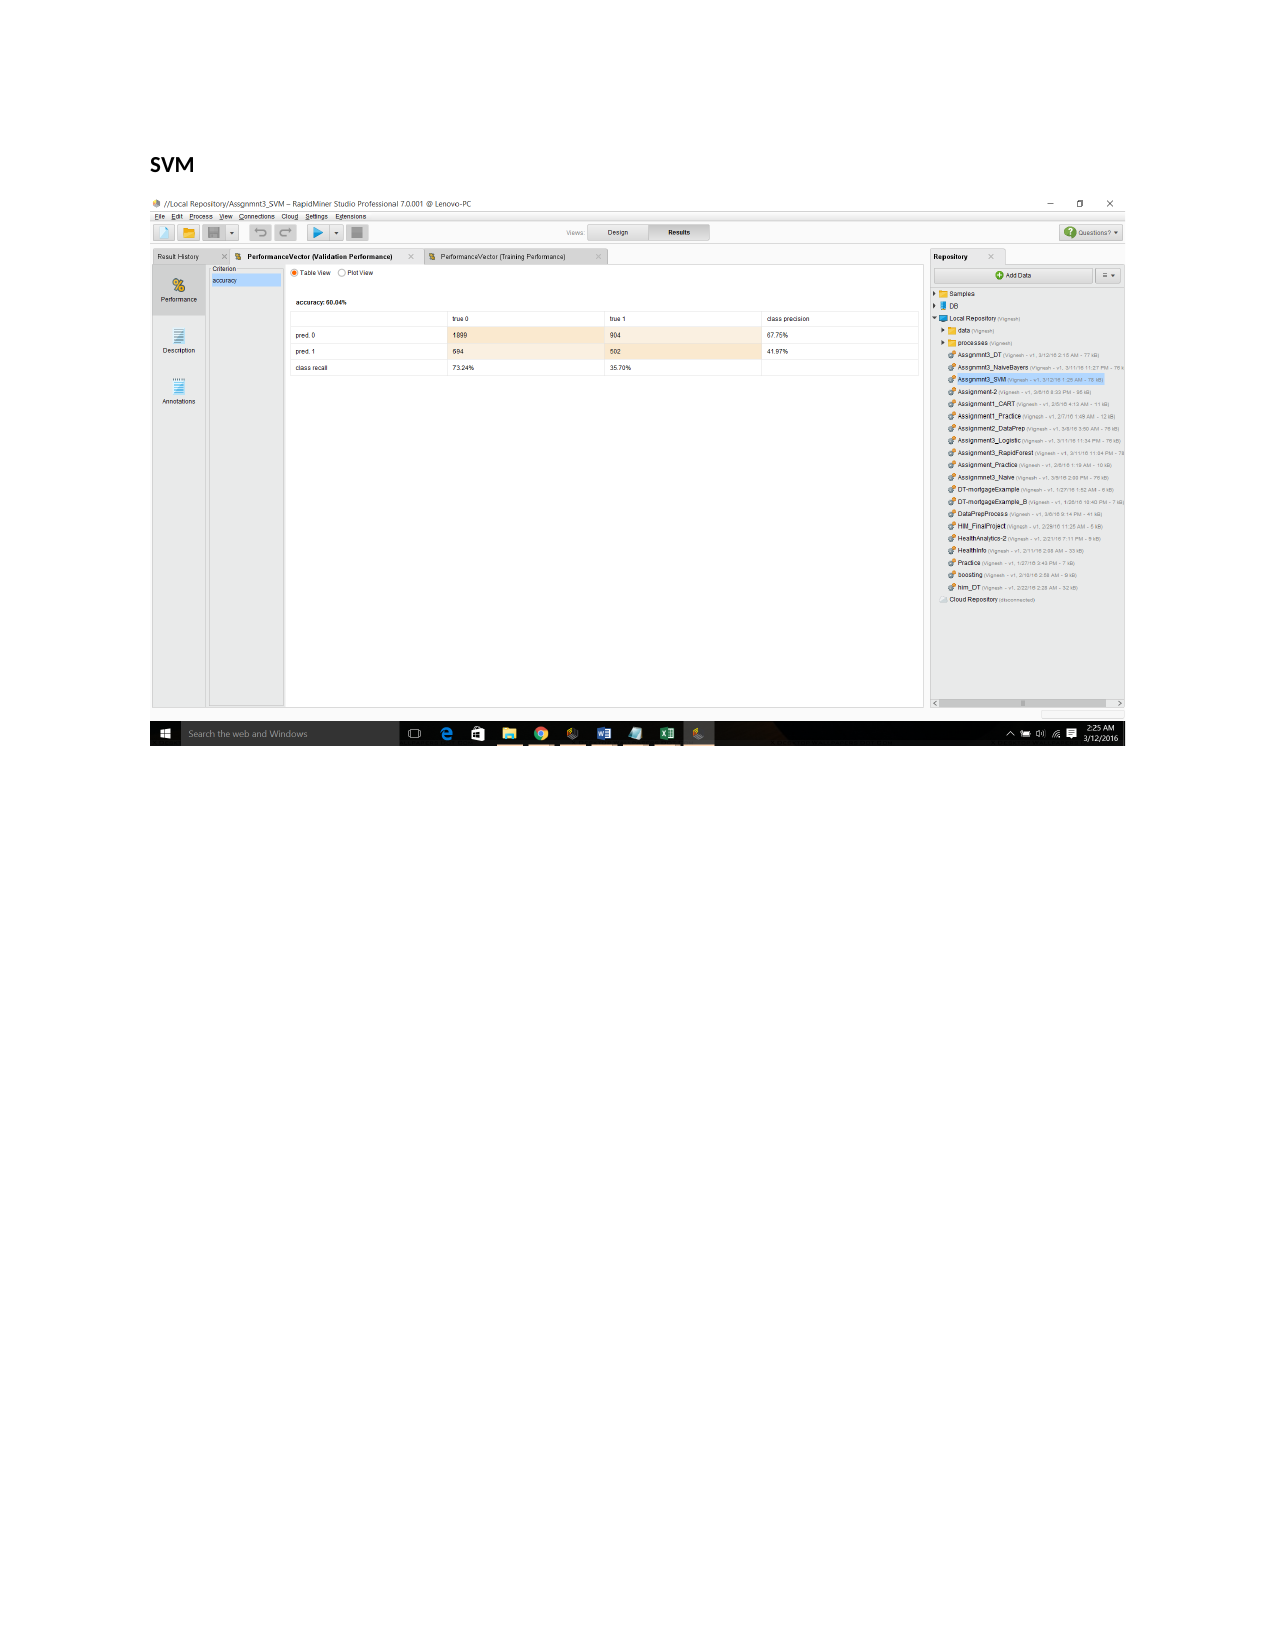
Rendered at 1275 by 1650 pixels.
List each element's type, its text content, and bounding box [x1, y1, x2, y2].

picture [150, 196, 1125, 746]
text SVM [150, 150, 1125, 178]
